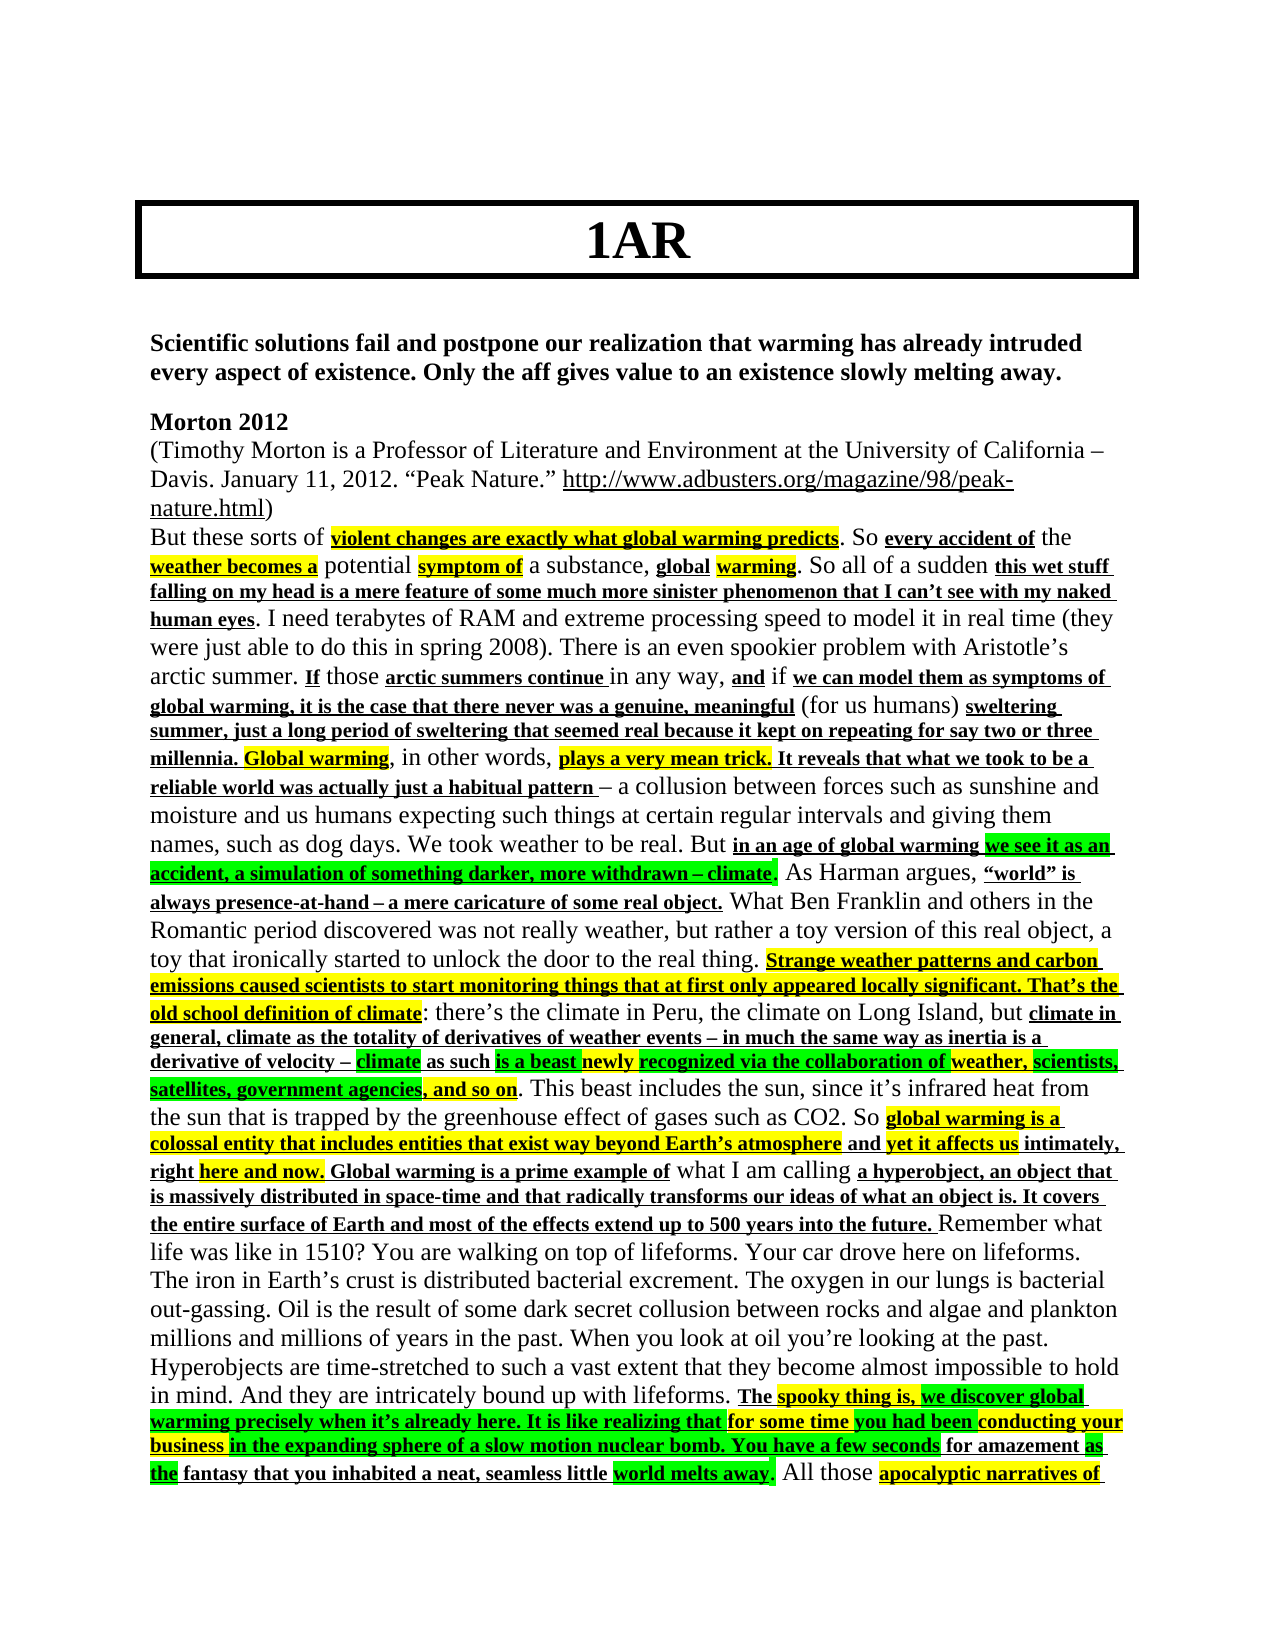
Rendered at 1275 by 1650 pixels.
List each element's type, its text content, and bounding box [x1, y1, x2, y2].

subtitle 1AR [142, 206, 1133, 273]
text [150, 1153, 1125, 1486]
text (Timothy Morton is a Professor of Literature and Environment at the University of California – Davis. January 11, 2012. “Peak Nature.” http://www.adbusters.org/magazine/98/peak-nature.html) [150, 436, 1125, 522]
subtitle Morton 2012 [150, 407, 1125, 436]
subtitle Scientific solutions fail and postpone our realization that warming has already intruded every aspect of existence. Only the aff gives value to an existence slowly melting away. [150, 328, 1125, 386]
